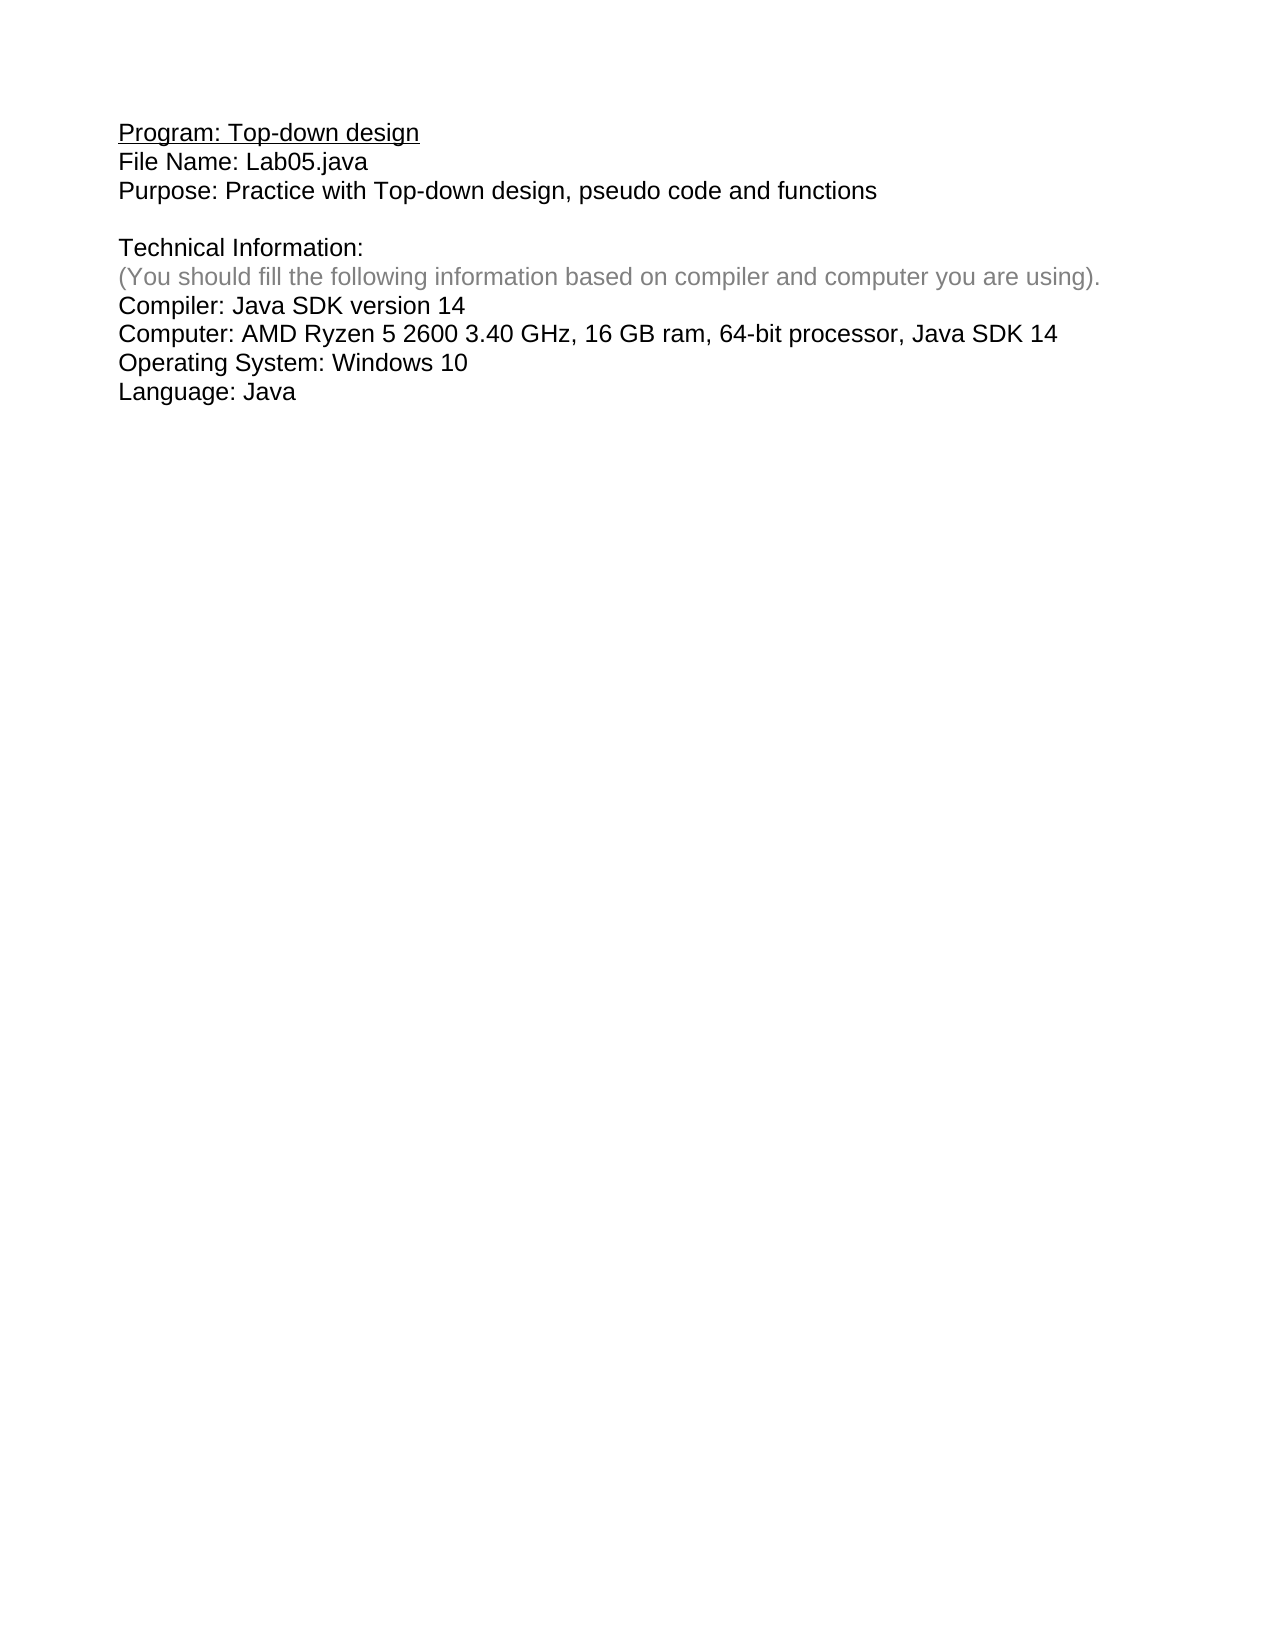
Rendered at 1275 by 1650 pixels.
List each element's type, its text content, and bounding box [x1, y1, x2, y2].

text Purpose: Practice with Top-down design, pseudo code and functions [118, 176, 1157, 204]
text Technical Information: [118, 233, 1157, 262]
text File Name: Lab05.java [118, 147, 1157, 176]
text (You should fill the following information based on compiler and computer you are using). [118, 262, 1157, 291]
text Computer: AMD Ryzen 5 2600 3.40 GHz, 16 GB ram, 64-bit processor, Java SDK 14 [118, 319, 1157, 348]
text Language: Java [118, 377, 1157, 406]
text Compiler: Java SDK version 14 [118, 291, 1157, 319]
text Operating System: Windows 10 [118, 348, 1157, 377]
text Program: Top-down design [118, 118, 1157, 147]
